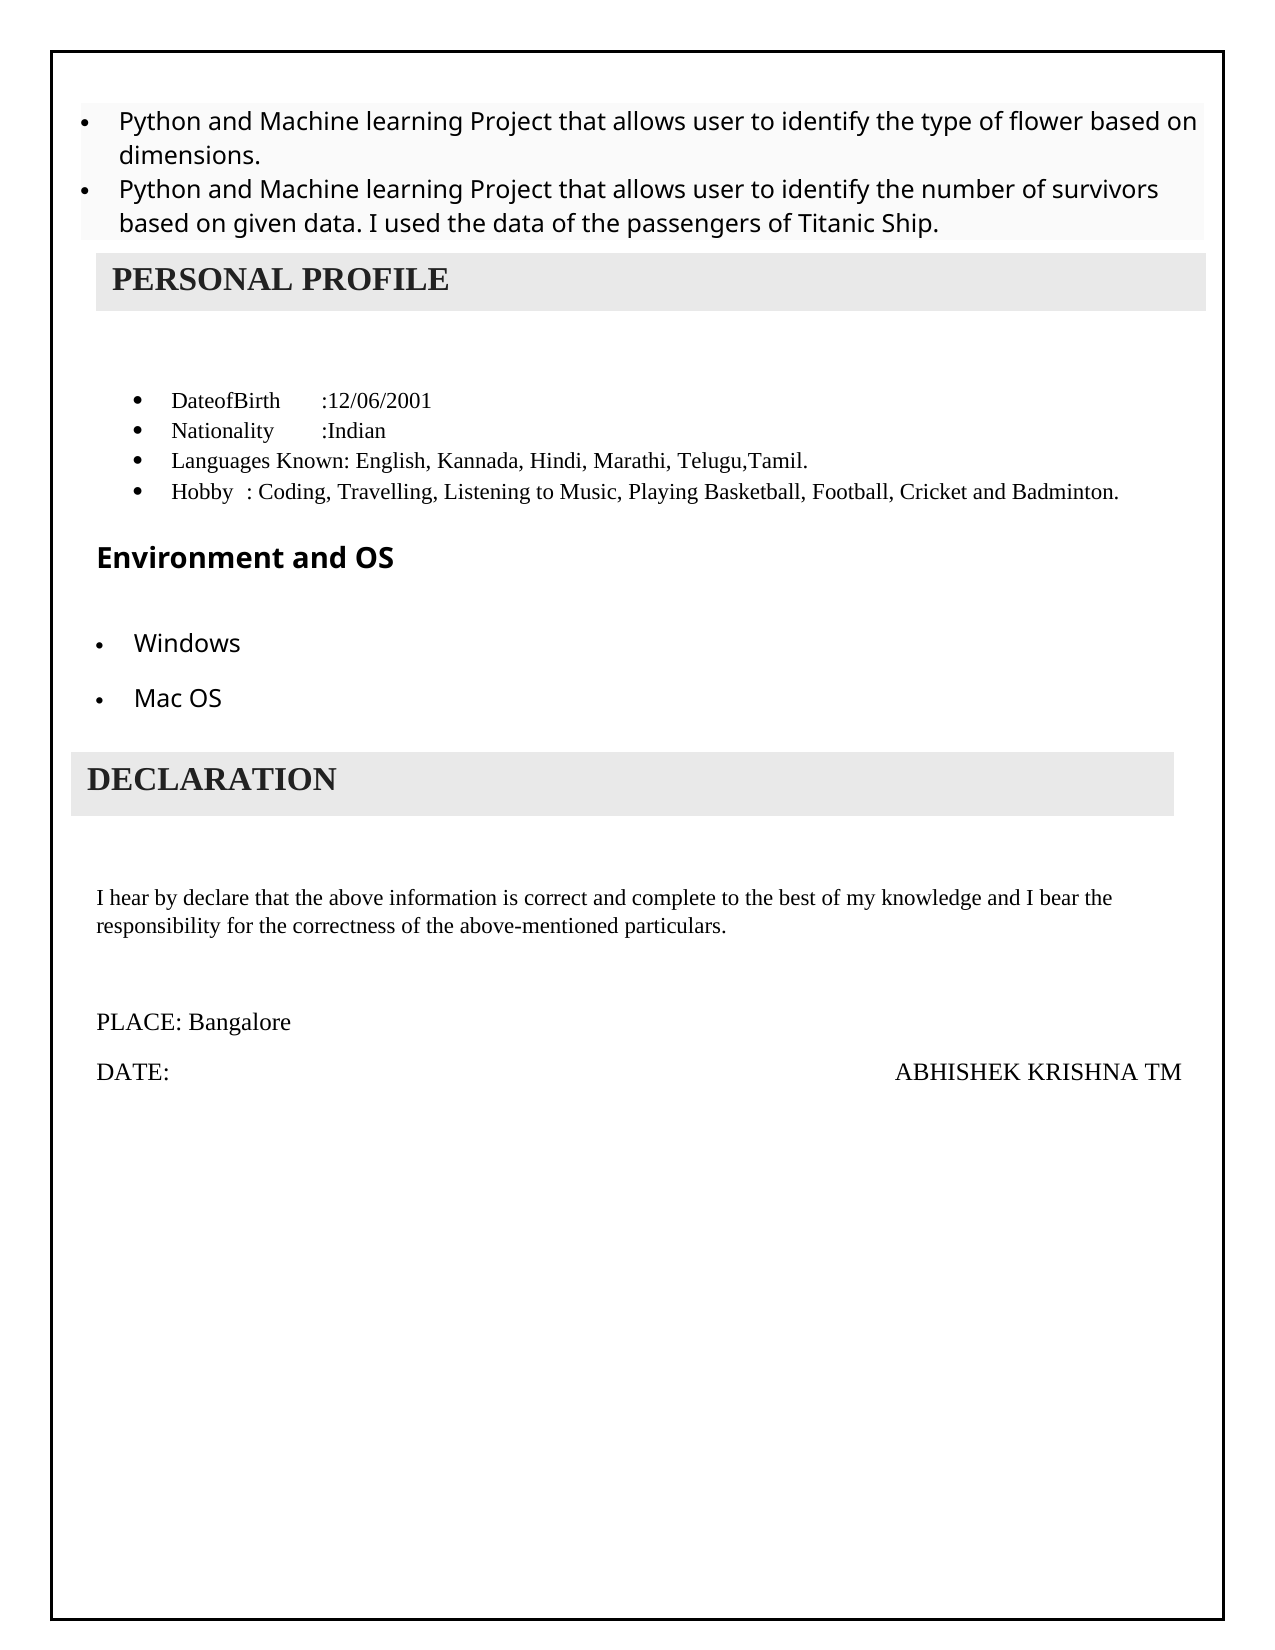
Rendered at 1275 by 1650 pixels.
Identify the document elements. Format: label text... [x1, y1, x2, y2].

text PLACE: Bangalore [96, 1007, 1204, 1036]
list Languages Known: English, Kannada, Hindi, Marathi, Telugu,Tamil. [133, 447, 1204, 474]
text Windows [96, 626, 1204, 660]
list Hobby : Coding, Travelling, Listening to Music, Playing Basketball, Football, Cricket and Badminton. [133, 478, 1204, 504]
text I hear by declare that the above information is correct and complete to the best of my knowledge and I bear the responsibility for the correctness of the above-mentioned particulars. [96, 884, 1204, 938]
list Python and Machine learning Project that allows user to identify the type of flower based on dimensions. [81, 103, 1204, 172]
list Nationality :Indian [133, 417, 1204, 444]
list DateofBirth :12/06/2001 [133, 387, 1204, 413]
subtitle Environment and OS [96, 537, 1204, 577]
list Python and Machine learning Project that allows user to identify the number of survivors based on given data. I used the data of the passengers of Titanic Ship. [81, 172, 1204, 240]
text Mac OS [96, 681, 1204, 715]
text DATE: ABHISHEK KRISHNA TM [96, 1057, 1204, 1085]
